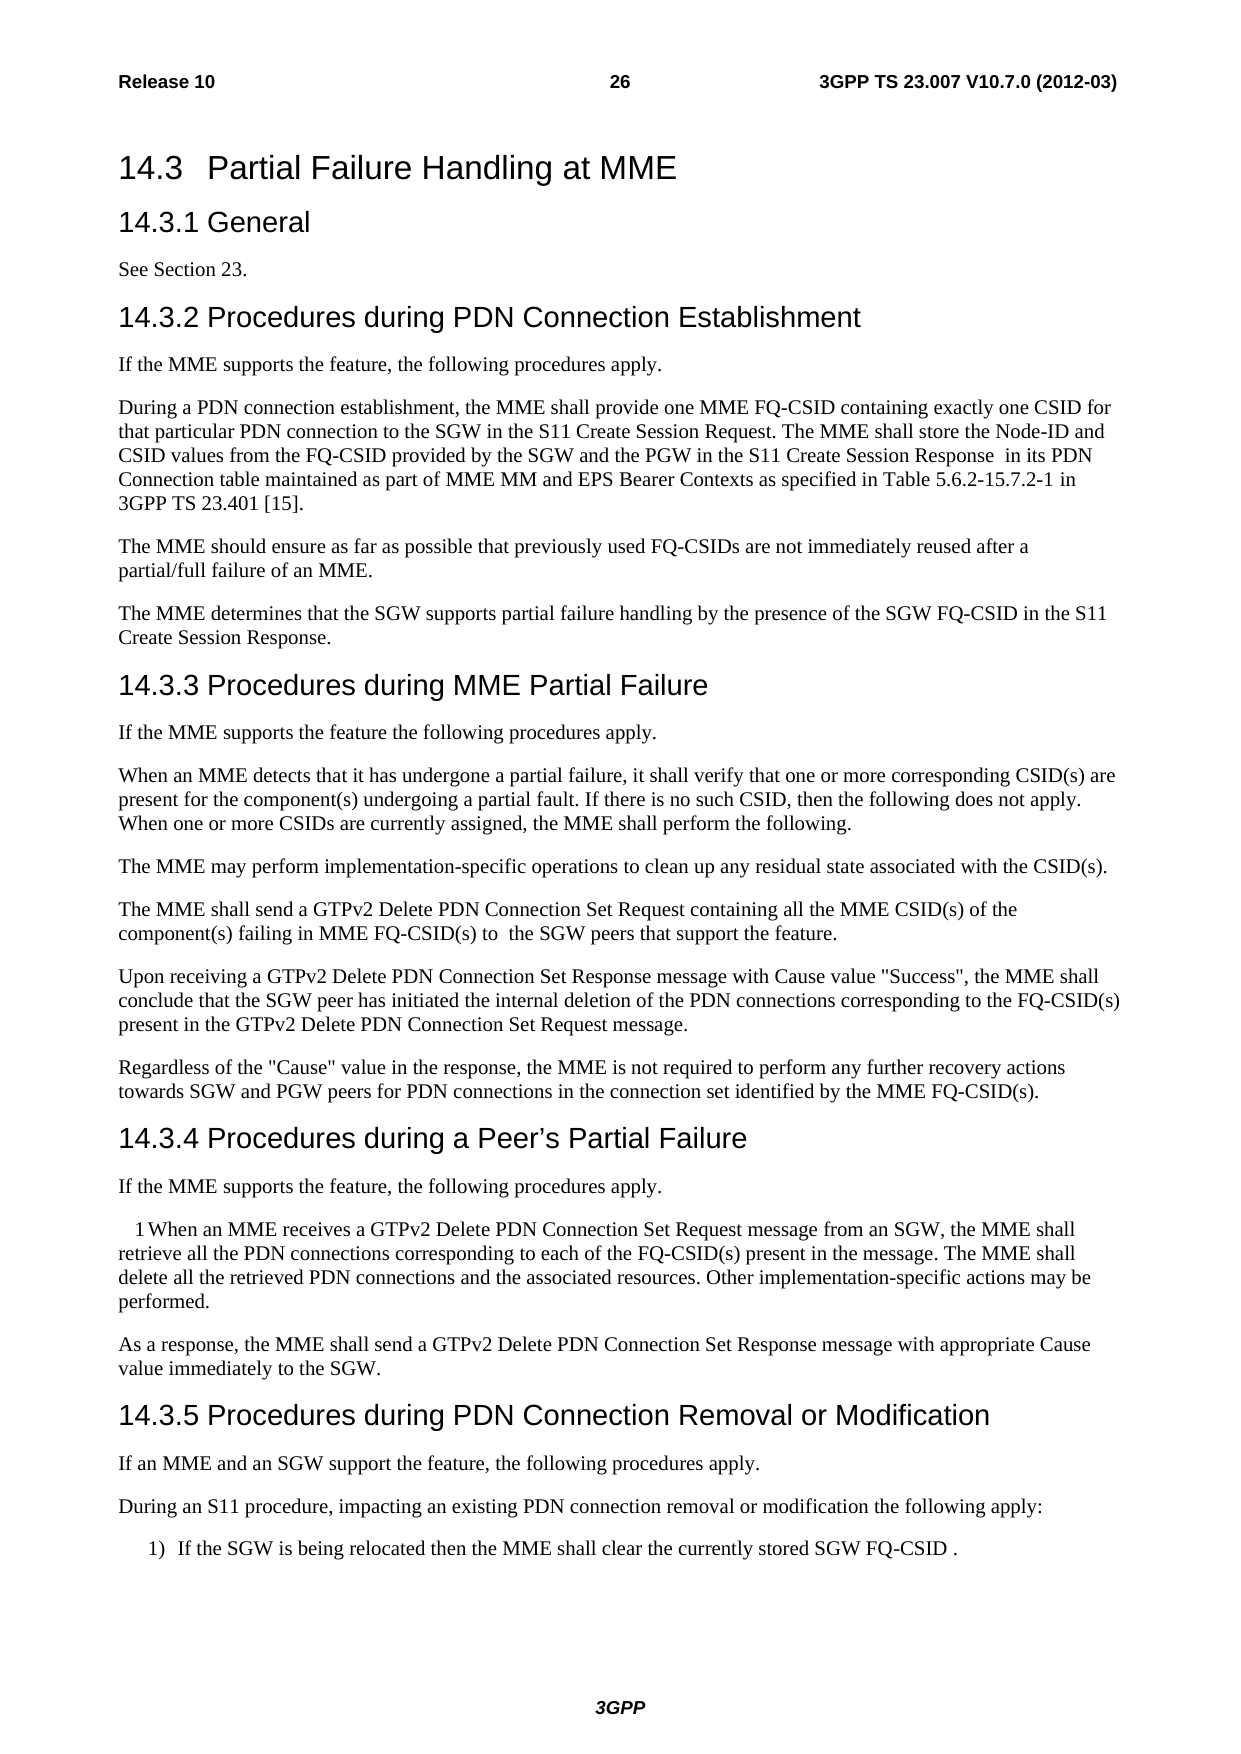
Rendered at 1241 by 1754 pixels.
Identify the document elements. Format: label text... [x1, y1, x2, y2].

text If the MME supports the feature, the following procedures apply. [118, 352, 1122, 376]
subtitle 14.3.3 Procedures during MME Partial Failure [118, 668, 1122, 701]
subtitle 14.3 Partial Failure Handling at MME [118, 148, 1122, 186]
subtitle 14.3.1 General [118, 205, 1122, 238]
text See Section 23. [118, 257, 1122, 281]
text Upon receiving a GTPv2 Delete PDN Connection Set Response message with Cause value "Success", the MME shall conclude that the SGW peer has initiated the internal deletion of the PDN connections corresponding to the FQ-CSID(s) present in the GTPv2 Delete PDN Connection Set Request message. [118, 964, 1122, 1036]
text During a PDN connection establishment, the MME shall provide one MME FQ-CSID containing exactly one CSID for that particular PDN connection to the SGW in the S11 Create Session Request. The MME shall store the Node-ID and CSID values from the FQ-CSID provided by the SGW and the PGW in the S11 Create Session Response in its PDN Connection table maintained as part of MME MM and EPS Bearer Contexts as specified in Table 5.6.2-15.7.2-1 in 3GPP TS 23.401 [15]. [118, 395, 1122, 515]
text If the MME supports the feature the following procedures apply. [118, 720, 1122, 744]
subtitle 14.3.4 Procedures during a Peer’s Partial Failure [118, 1121, 1122, 1155]
text The MME may perform implementation-specific operations to clean up any residual state associated with the CSID(s). [118, 854, 1122, 878]
list When an MME receives a GTPv2 Delete PDN Connection Set Request message from an SGW, the MME shall retrieve all the PDN connections corresponding to each of the FQ-CSID(s) present in the message. The MME shall delete all the retrieved PDN connections and the associated resources. Other implementation-specific actions may be performed. [118, 1217, 1122, 1313]
text If the MME supports the feature, the following procedures apply. [118, 1174, 1122, 1198]
subtitle 14.3.2 Procedures during PDN Connection Establishment [118, 300, 1122, 333]
text If an MME and an SGW support the feature, the following procedures apply. [118, 1451, 1122, 1475]
text 1) If the SGW is being relocated then the MME shall clear the currently stored SGW FQ-CSID . [148, 1536, 1122, 1560]
text The MME shall send a GTPv2 Delete PDN Connection Set Request containing all the MME CSID(s) of the component(s) failing in MME FQ-CSID(s) to the SGW peers that support the feature. [118, 897, 1122, 945]
text The MME determines that the SGW supports partial failure handling by the presence of the SGW FQ-CSID in the S11 Create Session Response. [118, 601, 1122, 649]
text During an S11 procedure, impacting an existing PDN connection removal or modification the following apply: [118, 1493, 1122, 1518]
subtitle 14.3.5 Procedures during PDN Connection Removal or Modification [118, 1398, 1122, 1432]
text Regardless of the "Cause" value in the response, the MME is not required to perform any further recovery actions towards SGW and PGW peers for PDN connections in the connection set identified by the MME FQ-CSID(s). [118, 1054, 1122, 1103]
text When an MME detects that it has undergone a partial failure, it shall verify that one or more corresponding CSID(s) are present for the component(s) undergoing a partial fault. If there is no such CSID, then the following does not apply. When one or more CSIDs are currently assigned, the MME shall perform the following. [118, 763, 1122, 835]
text The MME should ensure as far as possible that previously used FQ-CSIDs are not immediately reused after a partial/full failure of an MME. [118, 534, 1122, 582]
text As a response, the MME shall send a GTPv2 Delete PDN Connection Set Response message with appropriate Cause value immediately to the SGW. [118, 1332, 1122, 1380]
